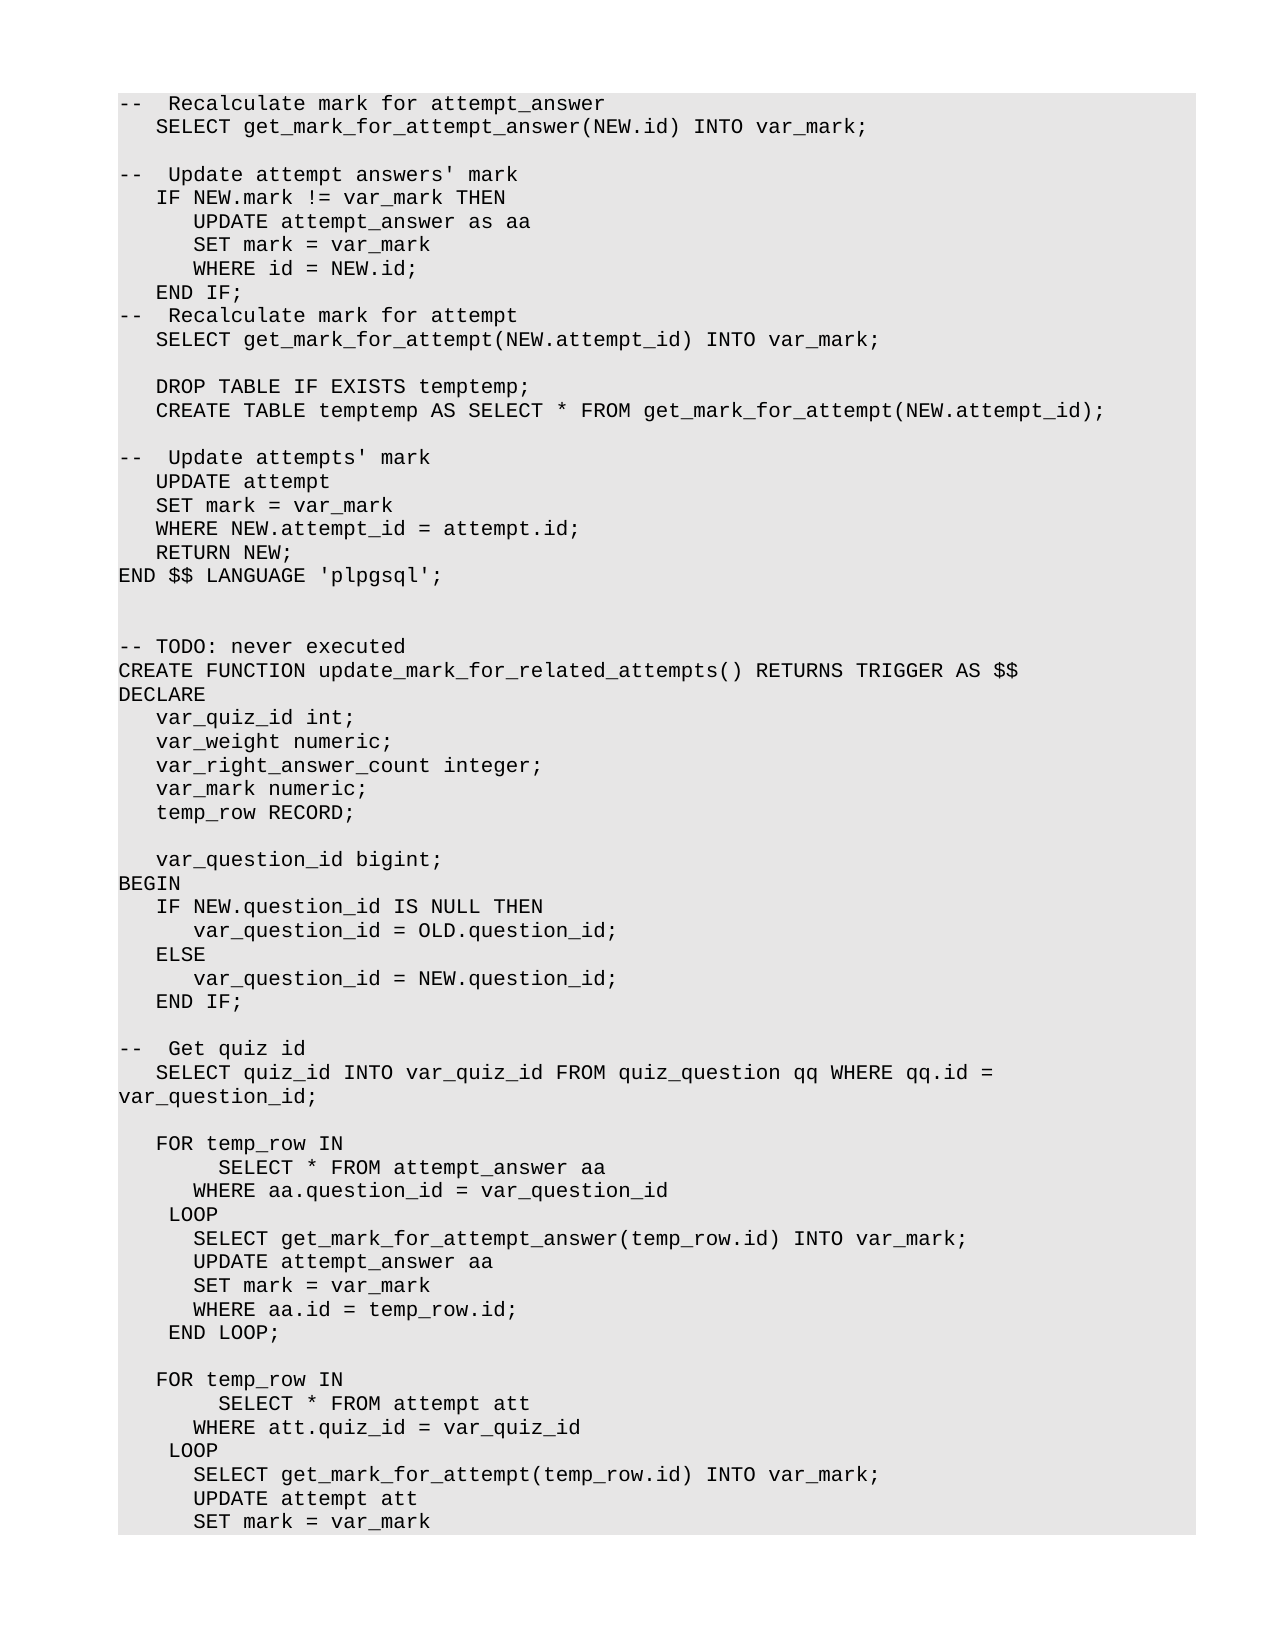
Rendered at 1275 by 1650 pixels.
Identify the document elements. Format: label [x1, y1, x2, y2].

text [118, 93, 1196, 1535]
